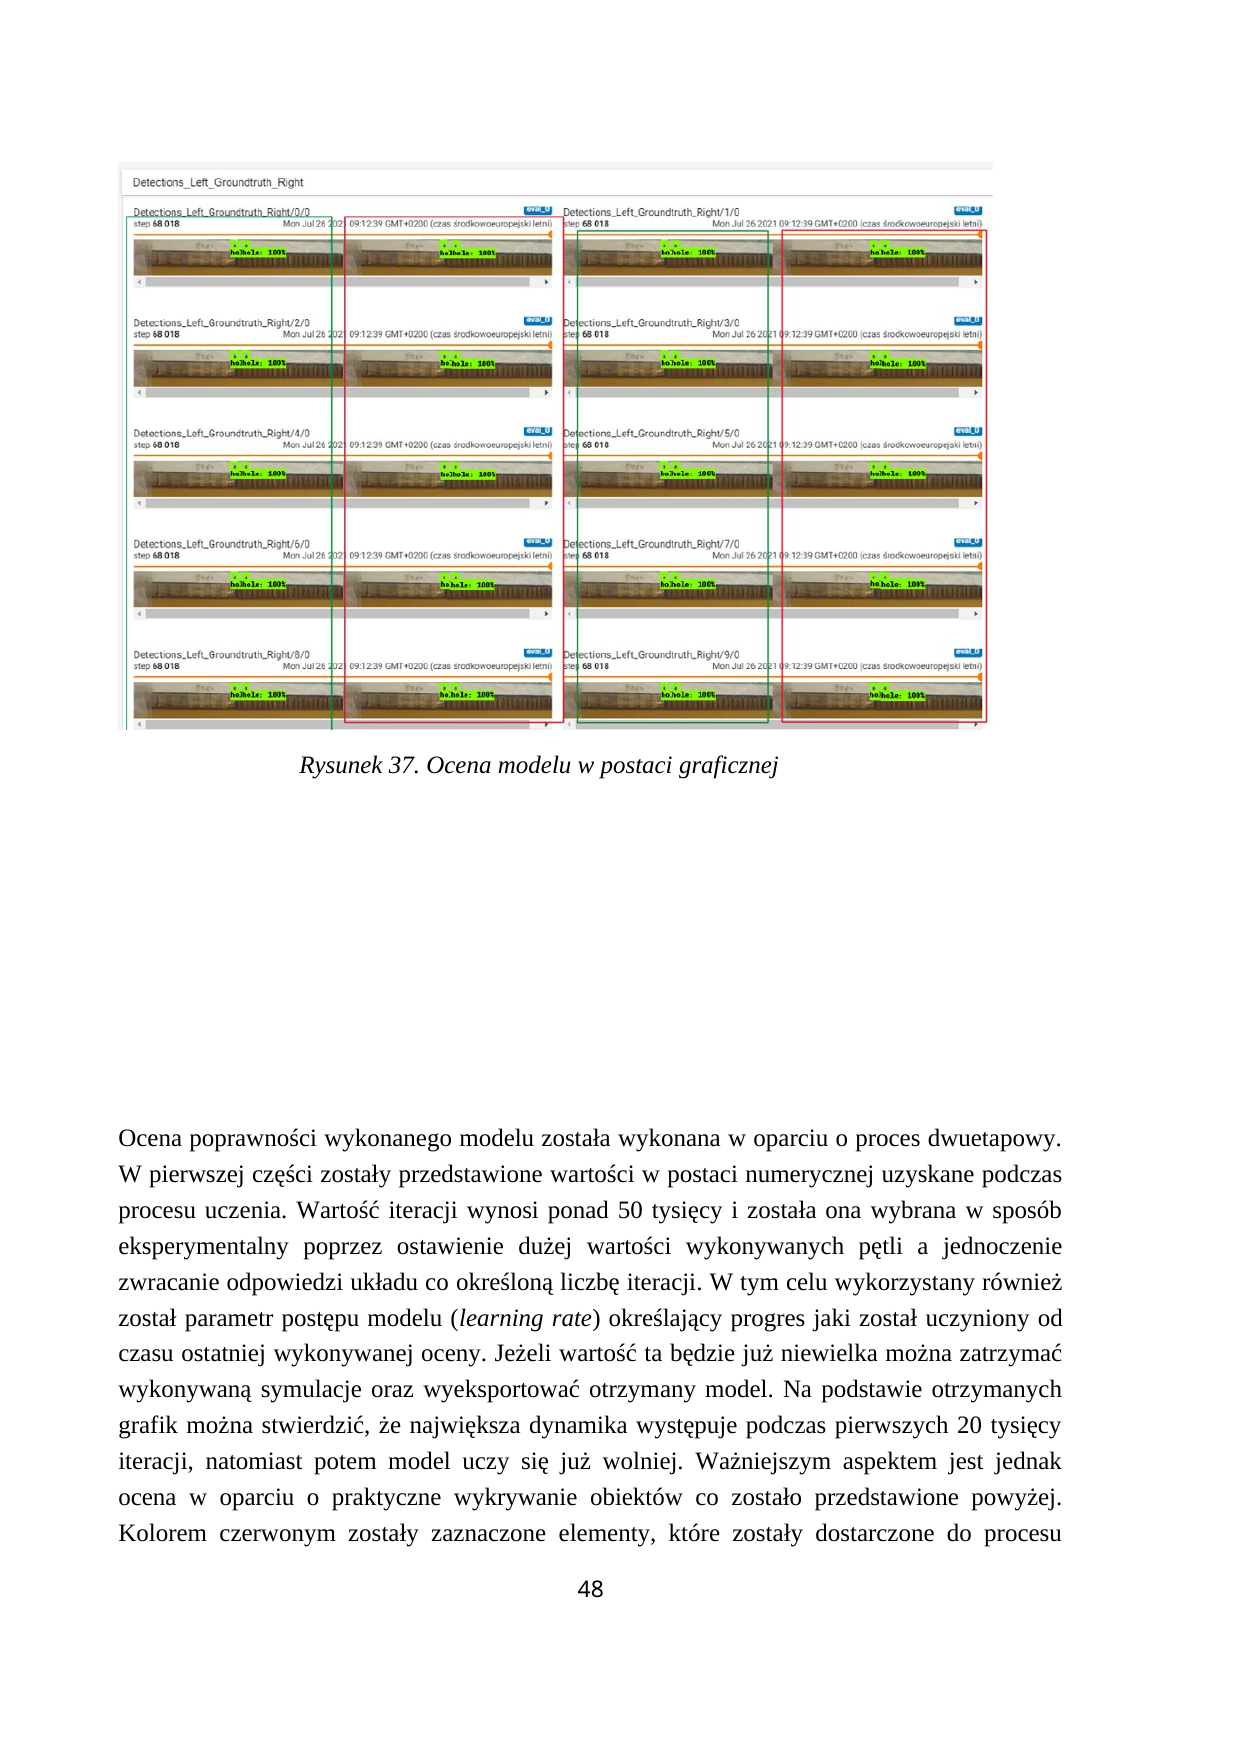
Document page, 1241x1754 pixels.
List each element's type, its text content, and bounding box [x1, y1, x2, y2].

picture [117, 161, 993, 730]
